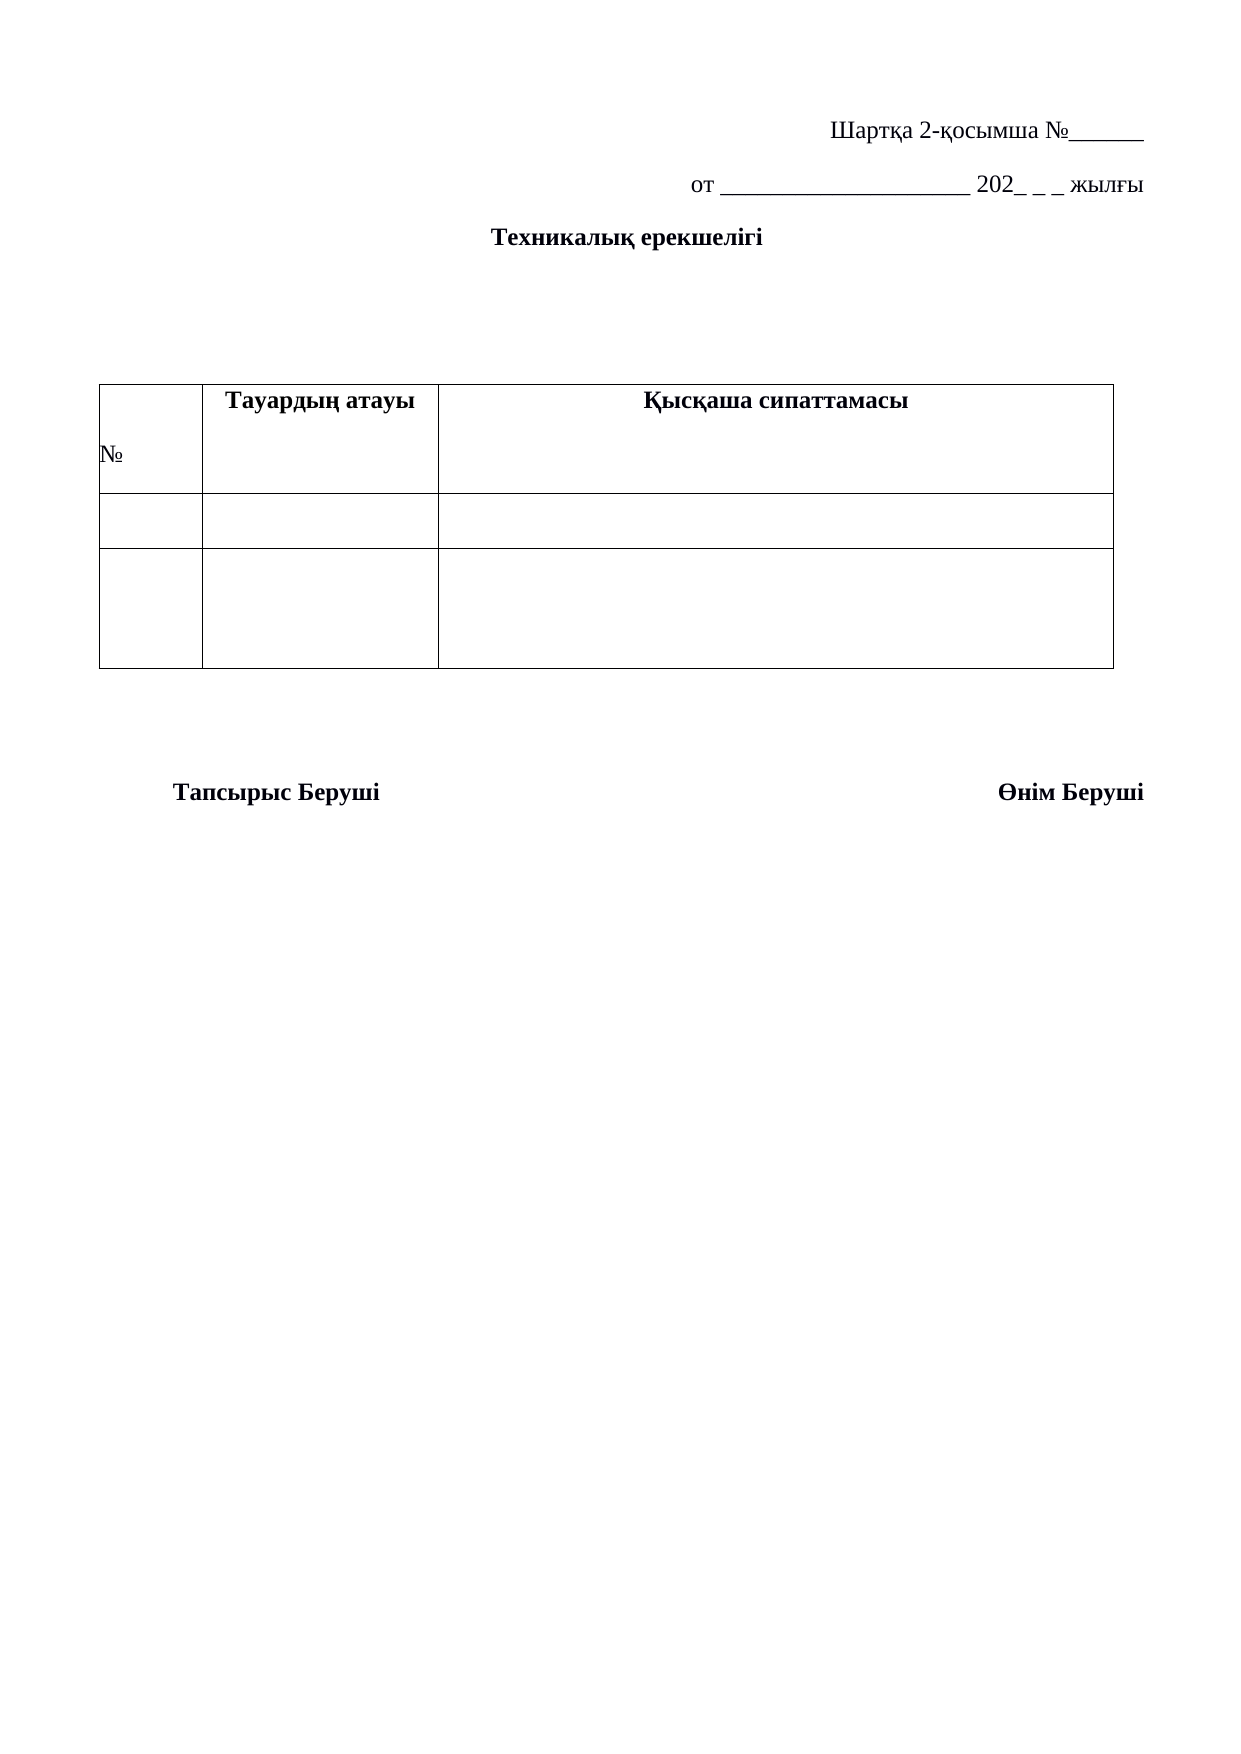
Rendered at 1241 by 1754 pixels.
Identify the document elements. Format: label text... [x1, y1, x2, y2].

table_cell [439, 549, 1113, 668]
table_cell [203, 549, 438, 668]
text от ____________________ 202_ _ _ жылғы [109, 169, 1144, 197]
table_cell [100, 494, 202, 548]
table_header Қысқаша сипаттамасы [439, 385, 1113, 493]
table_cell [439, 494, 1113, 548]
table_header № [100, 385, 202, 493]
table_cell [203, 494, 438, 548]
text Шартқа 2-қосымша №______ [109, 115, 1144, 143]
text Тапсырыс Беруші Өнім Беруші [109, 777, 1144, 806]
text Техникалық ерекшелігі [109, 222, 1144, 251]
table_header Тауардың атауы [203, 385, 438, 493]
table_cell [100, 549, 202, 668]
